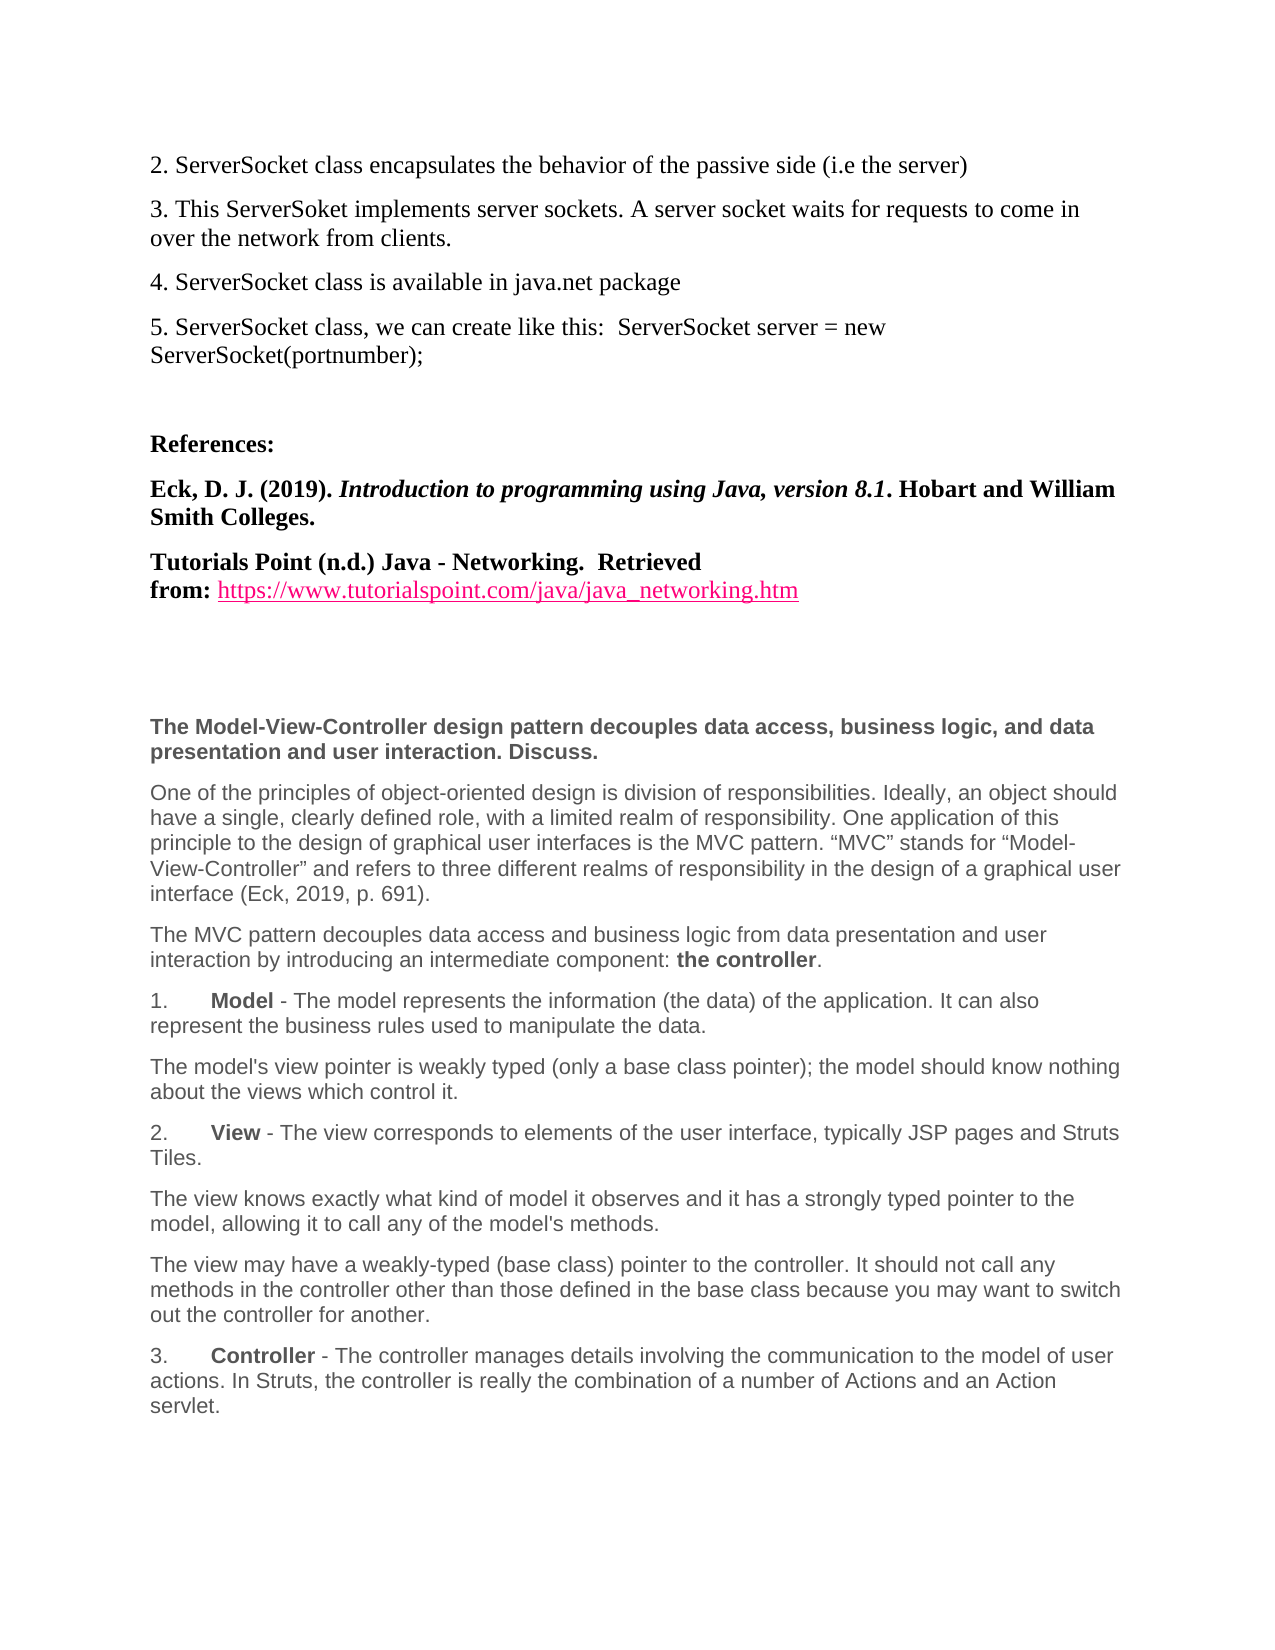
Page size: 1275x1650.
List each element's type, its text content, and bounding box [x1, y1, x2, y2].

text References: [150, 429, 1125, 458]
text 3. This ServerSoket implements server sockets. A server socket waits for requests to come in over the network from clients. [150, 194, 1125, 252]
text 1. Model - The model represents the information (the data) of the application. It can also represent the business rules used to manipulate the data. [150, 987, 1125, 1038]
text Tutorials Point (n.d.) Java - Networking. Retrieved from: https://www.tutorialspoint.com/java/java_networking.htm [150, 547, 1125, 604]
text One of the principles of object-oriented design is division of responsibilities. Ideally, an object should have a single, clearly defined role, with a limited realm of responsibility. One application of this principle to the design of graphical user interfaces is the MVC pattern. “MVC” stands for “Model-View-Controller” and refers to three different realms of responsibility in the design of a graphical user interface (Eck, 2019, p. 691). [150, 780, 1125, 906]
text 4. ServerSocket class is available in java.net package [150, 267, 1125, 296]
text The model's view pointer is weakly typed (only a base class pointer); the model should know nothing about the views which control it. [150, 1053, 1125, 1104]
text The view may have a weakly-typed (base class) pointer to the controller. It should not call any methods in the controller other than those defined in the base class because you may want to switch out the controller for another. [150, 1252, 1125, 1327]
text 5. ServerSocket class, we can create like this: ServerSocket server = new ServerSocket(portnumber); [150, 312, 1125, 369]
text 2. View - The view corresponds to elements of the user interface, typically JSP pages and Struts Tiles. [150, 1119, 1125, 1170]
text 3. Controller - The controller manages details involving the communication to the model of user actions. In Struts, the controller is really the combination of a number of Actions and an Action servlet. [150, 1343, 1125, 1418]
text 2. ServerSocket class encapsulates the behavior of the passive side (i.e the server) [150, 150, 1125, 179]
text The view knows exactly what kind of model it observes and it has a strongly typed pointer to the model, allowing it to call any of the model's methods. [150, 1186, 1125, 1236]
text Eck, D. J. (2019). Introduction to programming using Java, version 8.1. Hobart and William Smith Colleges. [150, 474, 1125, 531]
text The Model-View-Controller design pattern decouples data access, business logic, and data presentation and user interaction. Discuss. [150, 714, 1125, 764]
text The MVC pattern decouples data access and business logic from data presentation and user interaction by introducing an intermediate component: the controller. [150, 921, 1125, 972]
